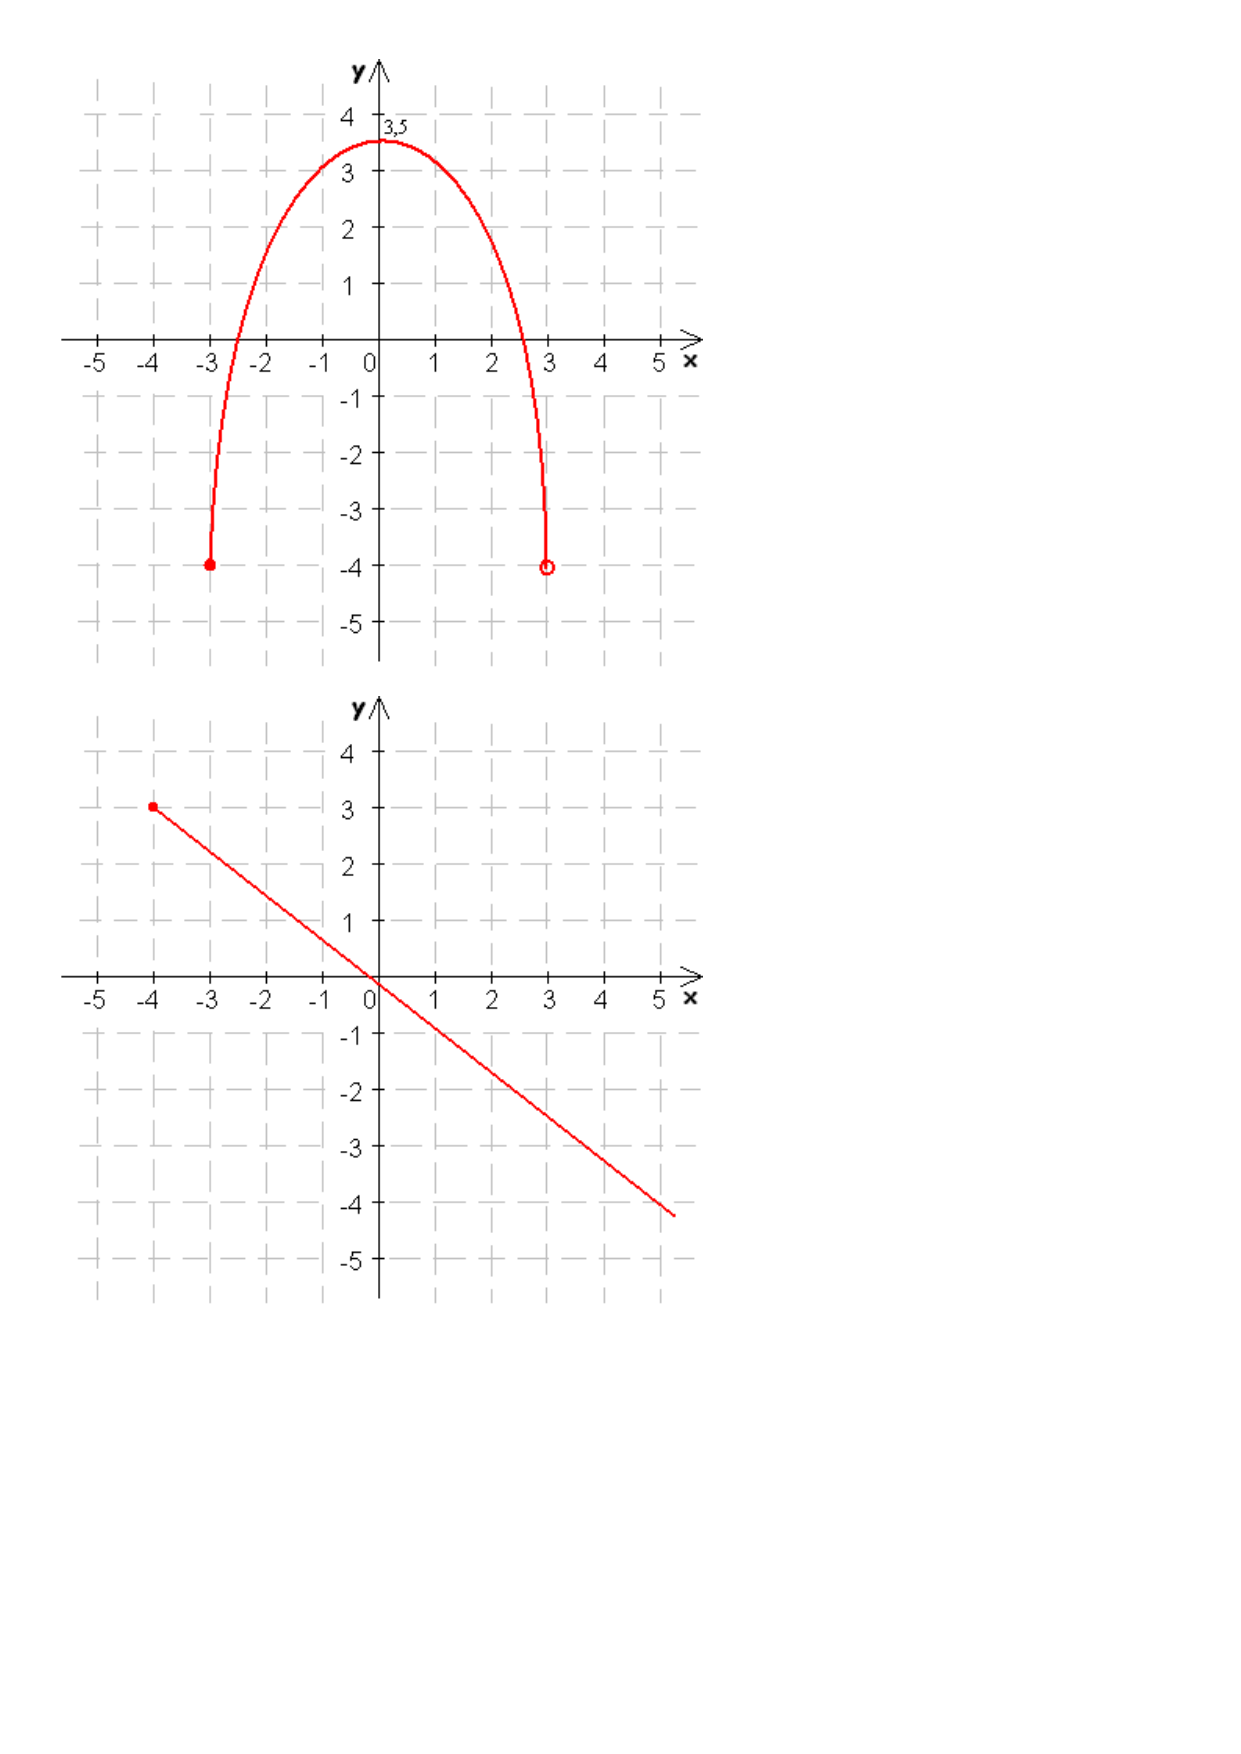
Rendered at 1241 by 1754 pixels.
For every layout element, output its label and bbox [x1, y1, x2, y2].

picture [61, 696, 703, 1305]
picture [61, 59, 703, 668]
